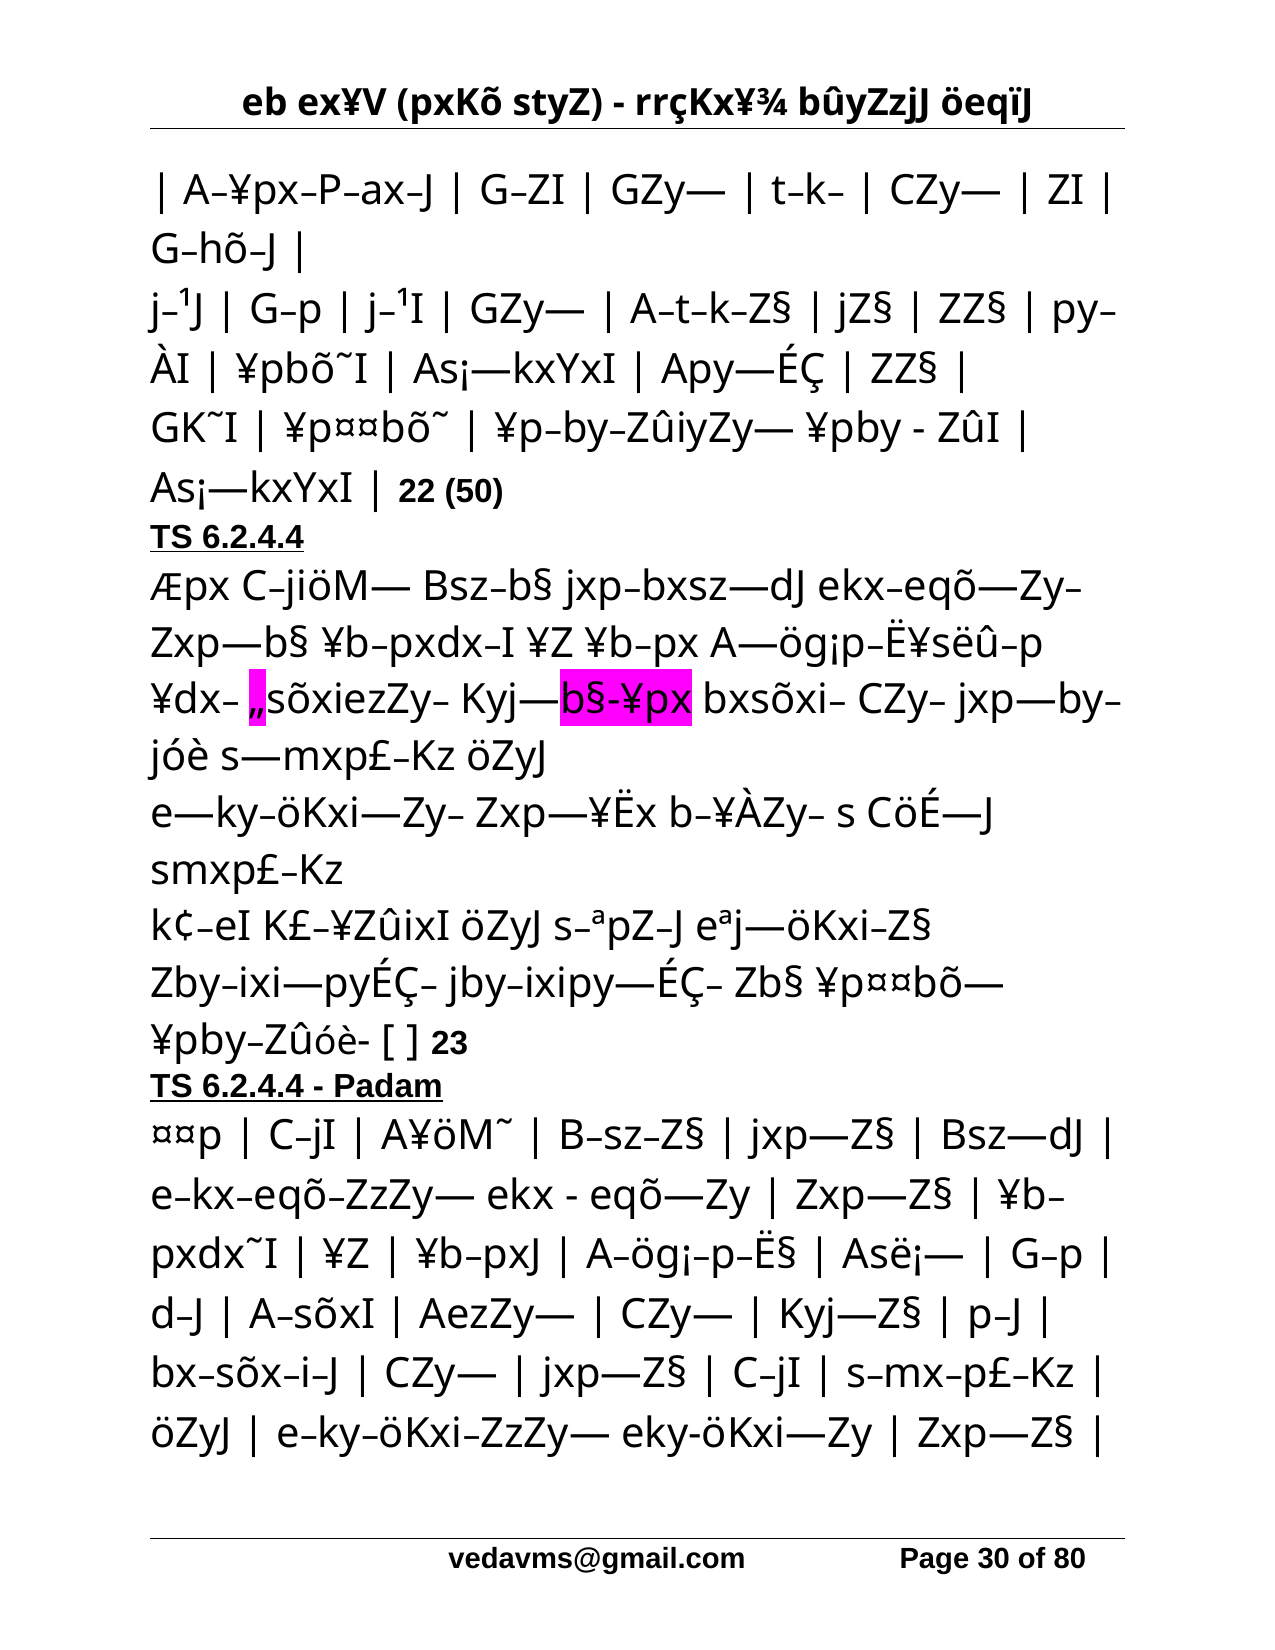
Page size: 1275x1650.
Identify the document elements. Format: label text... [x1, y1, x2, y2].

text ¤¤p | C–jI | A¥öM˜ | B–sz–Z§ | jxp—Z§ | Bsz—dJ | [150, 1105, 1125, 1162]
text GK˜I | ¥p¤¤bõ˜ | ¥p–by–ZûiyZy— ¥pby - ZûI | [150, 398, 1125, 455]
text TS 6.2.4.4 - Padam [150, 1067, 1125, 1105]
text e—ky–öKxi—Zy– Zxp—¥Ëx b–¥ÀZy– s CöÉ—J smxp£–Kz [150, 783, 1125, 896]
text As¡—kxYxI | 22 (50) [150, 458, 1125, 514]
text b¡–ªMxbyZy— b¡J - MxZ§ | ¤¤p | Bt–ª¥ZZõx - t–ªZx– | A–¥px–P–ax–J | G–ZI | GZy— | t–k– | CZy— | ZI | G–hõ–J | [150, 160, 1125, 276]
text Zby–ixi—pyÉÇ– jby–ixipy—ÉÇ– Zb§ ¥p¤¤bõ— [150, 953, 1193, 1010]
text TS 6.2.4.4 [150, 517, 1181, 556]
text Æpx C–jiöM— Bsz–b§ jxp–bxsz—dJ ekx–eqõ—Zy– Zxp—b§ ¥b–pxdx–I ¥Z ¥b–px A—ög¡p–Ë¥sëû–p ¥dx– „sõxiezZy– Kyj—b§-¥px bxsõxi– CZy– jxp—by–jóè s—mxp£–Kz öZyJ [150, 556, 1125, 783]
text j–¹J | G–p | j–¹I | GZy— | A–t–k–Z§ | jZ§ | ZZ§ | py–ÀI | ¥pbõ˜I | As¡—kxYxI | Apy—ÉÇ | ZZ§ | [150, 279, 1125, 395]
text ¥pby–Zûóè- [ ] 23 [150, 1010, 1193, 1067]
text k¢–eI K£–¥ZûixI öZyJ s–ªpZ–J eªj—öKxi–Z§ [150, 896, 1125, 953]
